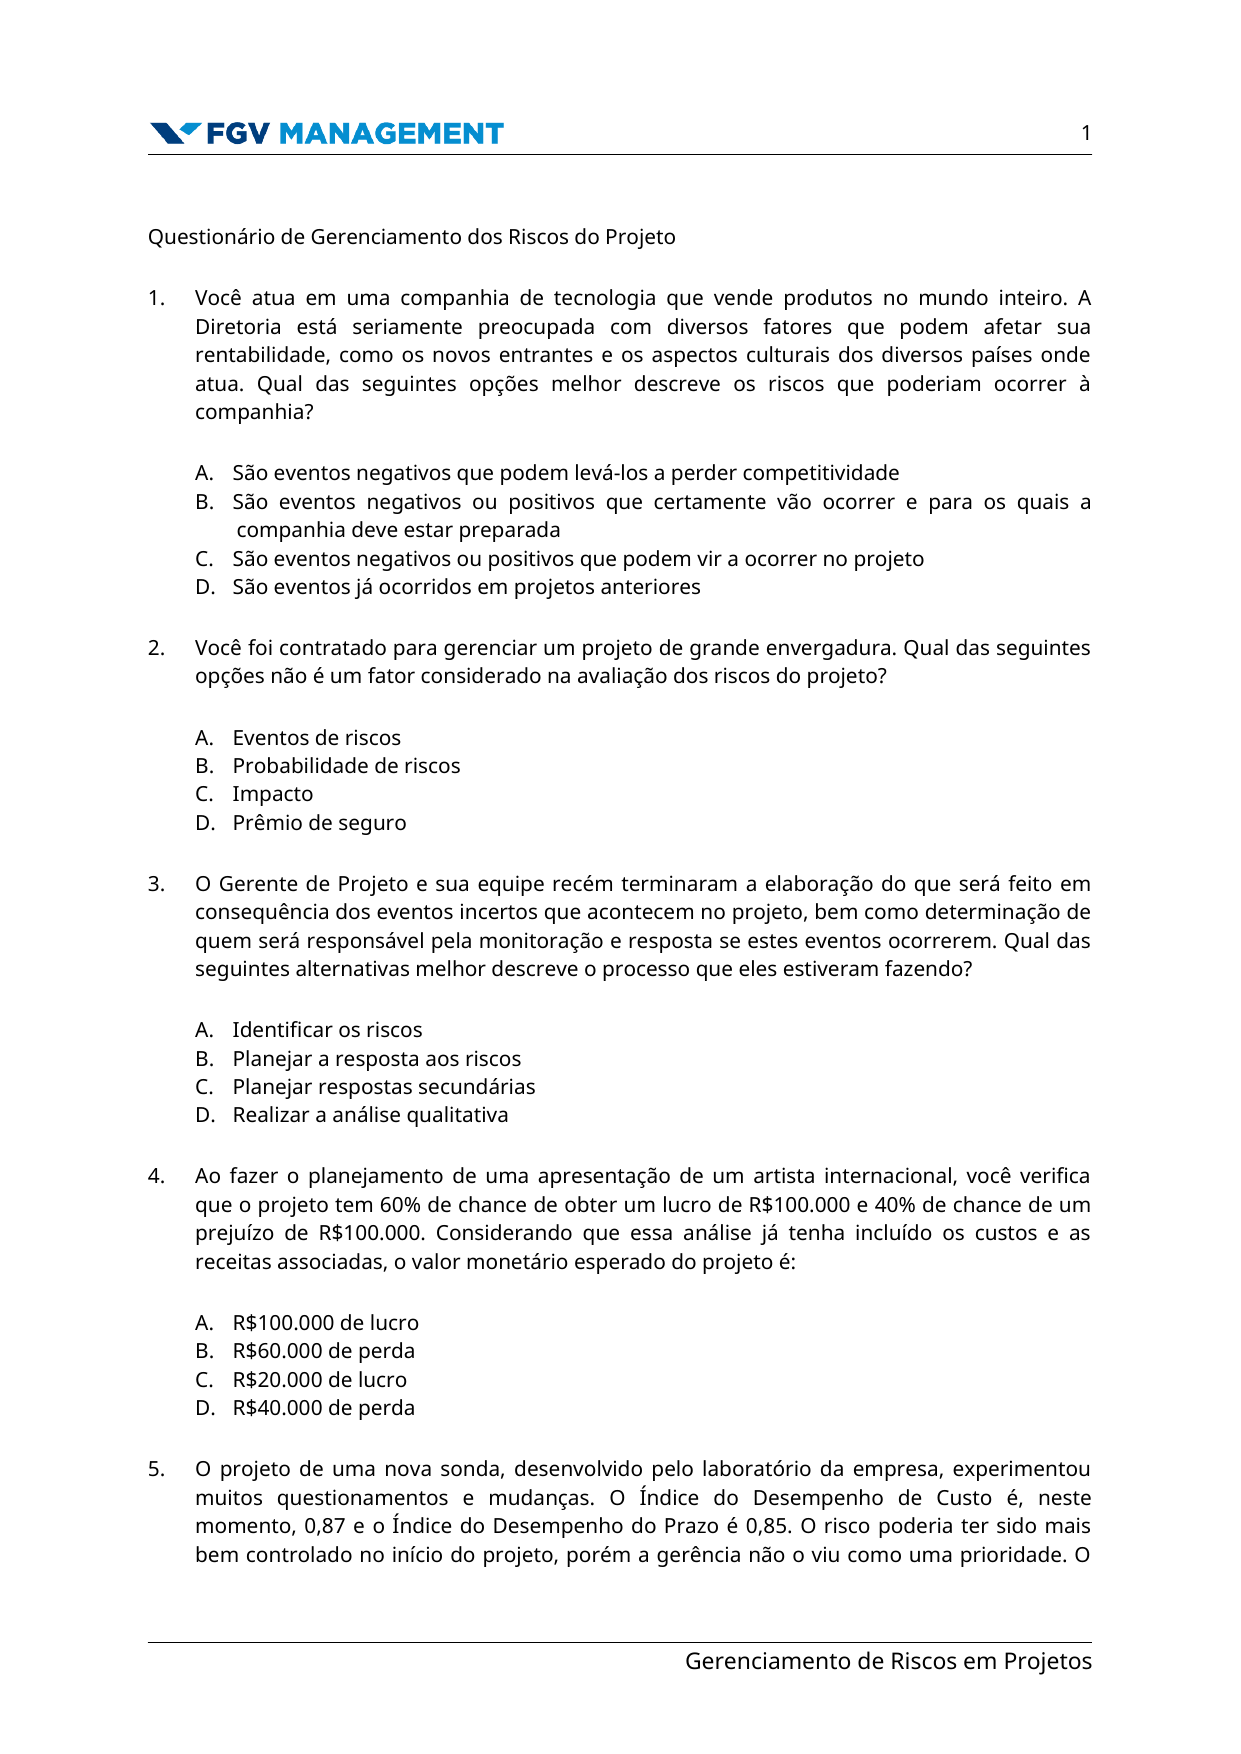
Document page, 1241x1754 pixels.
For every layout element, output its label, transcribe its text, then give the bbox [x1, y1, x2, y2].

list R$60.000 de perda [195, 1336, 1092, 1365]
list Ao fazer o planejamento de uma apresentação de um artista internacional, você verifica que o projeto tem 60% de chance de obter um lucro de R$100.000 e 40% de chance de um prejuízo de R$100.000. Considerando que essa análise já tenha incluído os custos e as receitas associadas, o valor monetário esperado do projeto é: [148, 1162, 1092, 1275]
list R$20.000 de lucro [195, 1365, 1092, 1393]
list Você atua em uma companhia de tecnologia que vende produtos no mundo inteiro. A Diretoria está seriamente preocupada com diversos fatores que podem afetar sua rentabilidade, como os novos entrantes e os aspectos culturais dos diversos países onde atua. Qual das seguintes opções melhor descreve os riscos que poderiam ocorrer à companhia? [148, 283, 1092, 426]
list Probabilidade de riscos [195, 751, 1092, 779]
list Eventos de riscos [195, 723, 1092, 751]
list Planejar a resposta aos riscos [195, 1044, 1092, 1072]
list São eventos já ocorridos em projetos anteriores [195, 572, 1092, 601]
list Realizar a análise qualitativa [195, 1101, 1092, 1129]
list Planejar respostas secundárias [195, 1072, 1092, 1101]
list Identificar os riscos [195, 1015, 1092, 1044]
list R$100.000 de lucro [195, 1308, 1092, 1336]
list Você foi contratado para gerenciar um projeto de grande envergadura. Qual das seguintes opções não é um fator considerado na avaliação dos riscos do projeto? [148, 633, 1092, 690]
list São eventos negativos que podem levá-los a perder competitividade [195, 458, 1092, 487]
list Prêmio de seguro [195, 808, 1092, 836]
list São eventos negativos ou positivos que podem vir a ocorrer no projeto [195, 544, 1092, 572]
list R$40.000 de perda [195, 1393, 1092, 1422]
list São eventos negativos ou positivos que certamente vão ocorrer e para os quais a companhia deve estar preparada [195, 487, 1092, 544]
list Impacto [195, 779, 1092, 808]
text Questionário de Gerenciamento dos Riscos do Projeto [148, 222, 1092, 251]
list O Gerente de Projeto e sua equipe recém terminaram a elaboração do que será feito em consequência dos eventos incertos que acontecem no projeto, bem como determinação de quem será responsável pela monitoração e resposta se estes eventos ocorrerem. Qual das seguintes alternativas melhor descreve o processo que eles estiveram fazendo? [148, 869, 1092, 983]
picture [148, 118, 505, 148]
